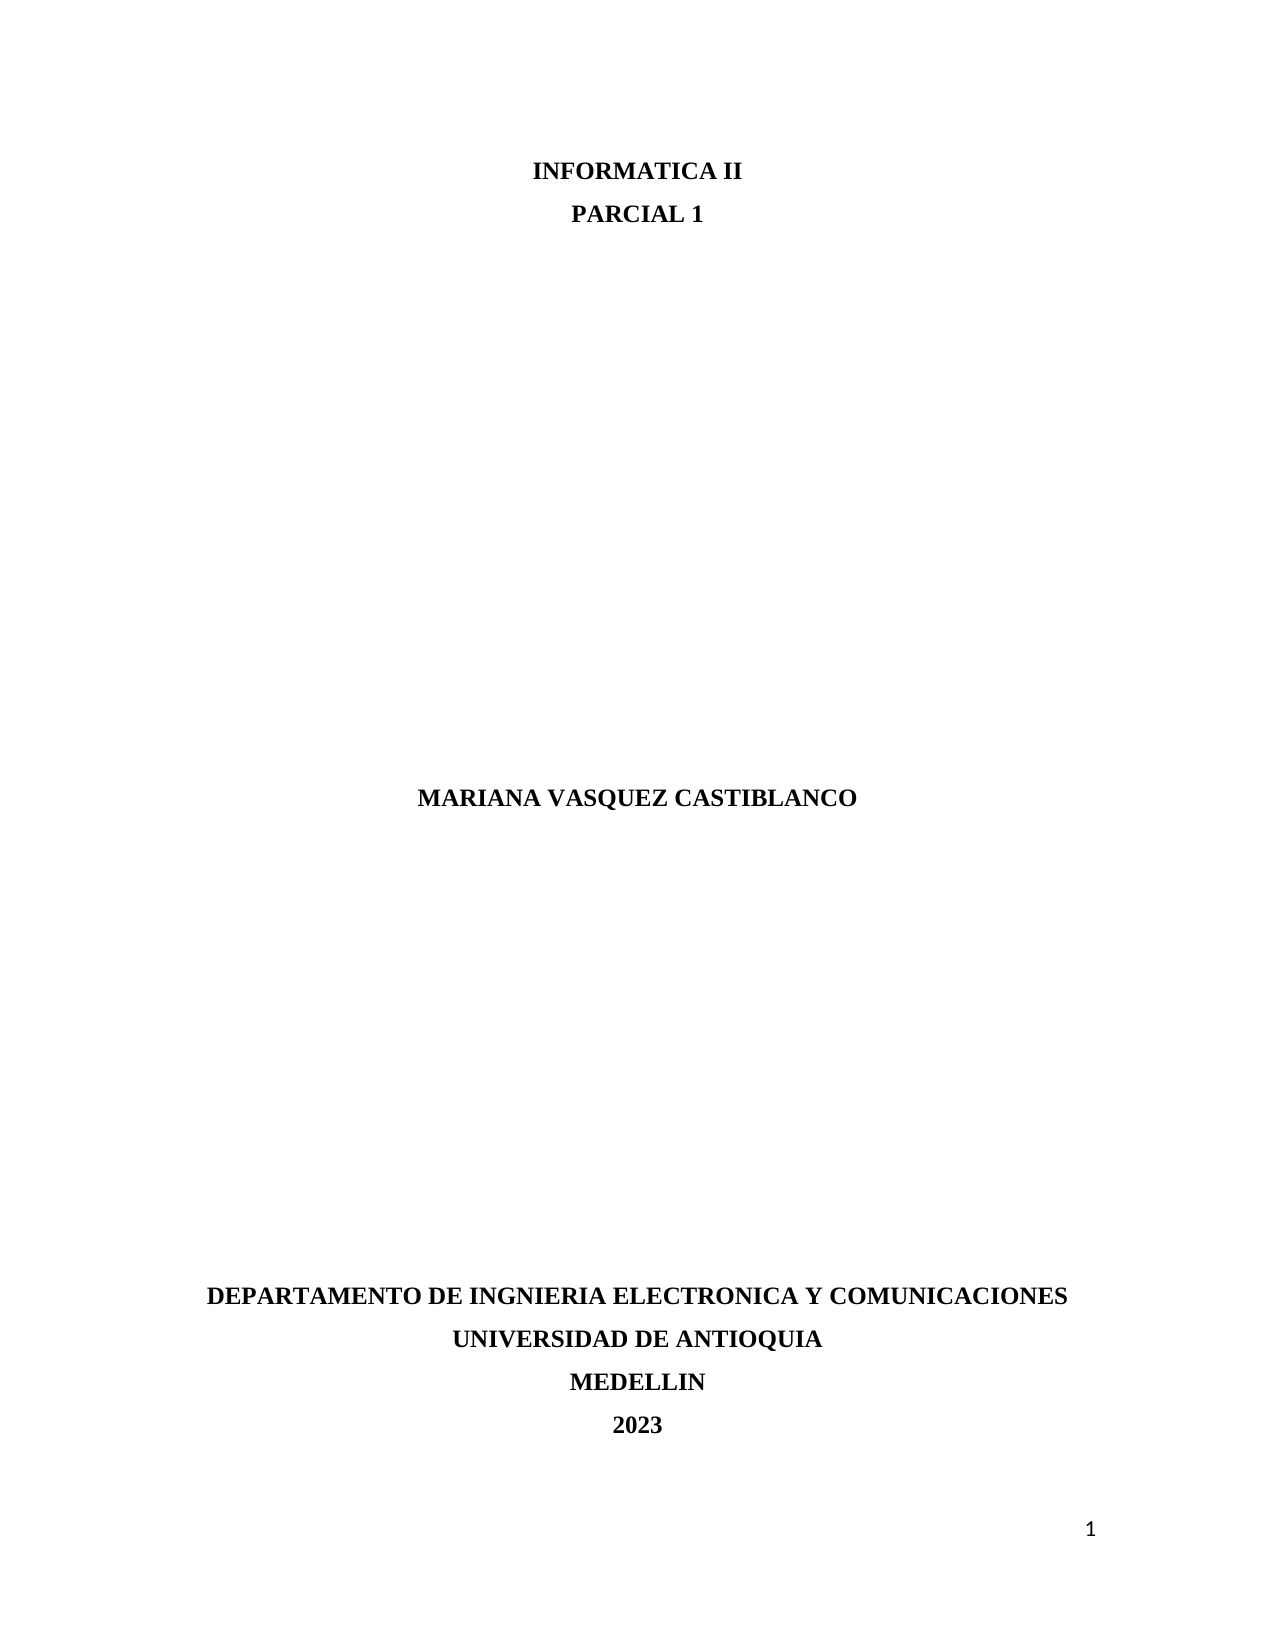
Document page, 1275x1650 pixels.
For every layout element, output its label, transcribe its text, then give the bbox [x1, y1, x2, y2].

text PARCIAL 1 [179, 199, 1096, 228]
text 2023 [179, 1411, 1096, 1439]
text UNIVERSIDAD DE ANTIOQUIA [179, 1324, 1096, 1353]
text MEDELLIN [179, 1367, 1096, 1396]
text MARIANA VASQUEZ CASTIBLANCO [179, 783, 1096, 812]
text DEPARTAMENTO DE INGNIERIA ELECTRONICA Y COMUNICACIONES [179, 1281, 1096, 1310]
text INFORMATICA II [179, 156, 1096, 185]
